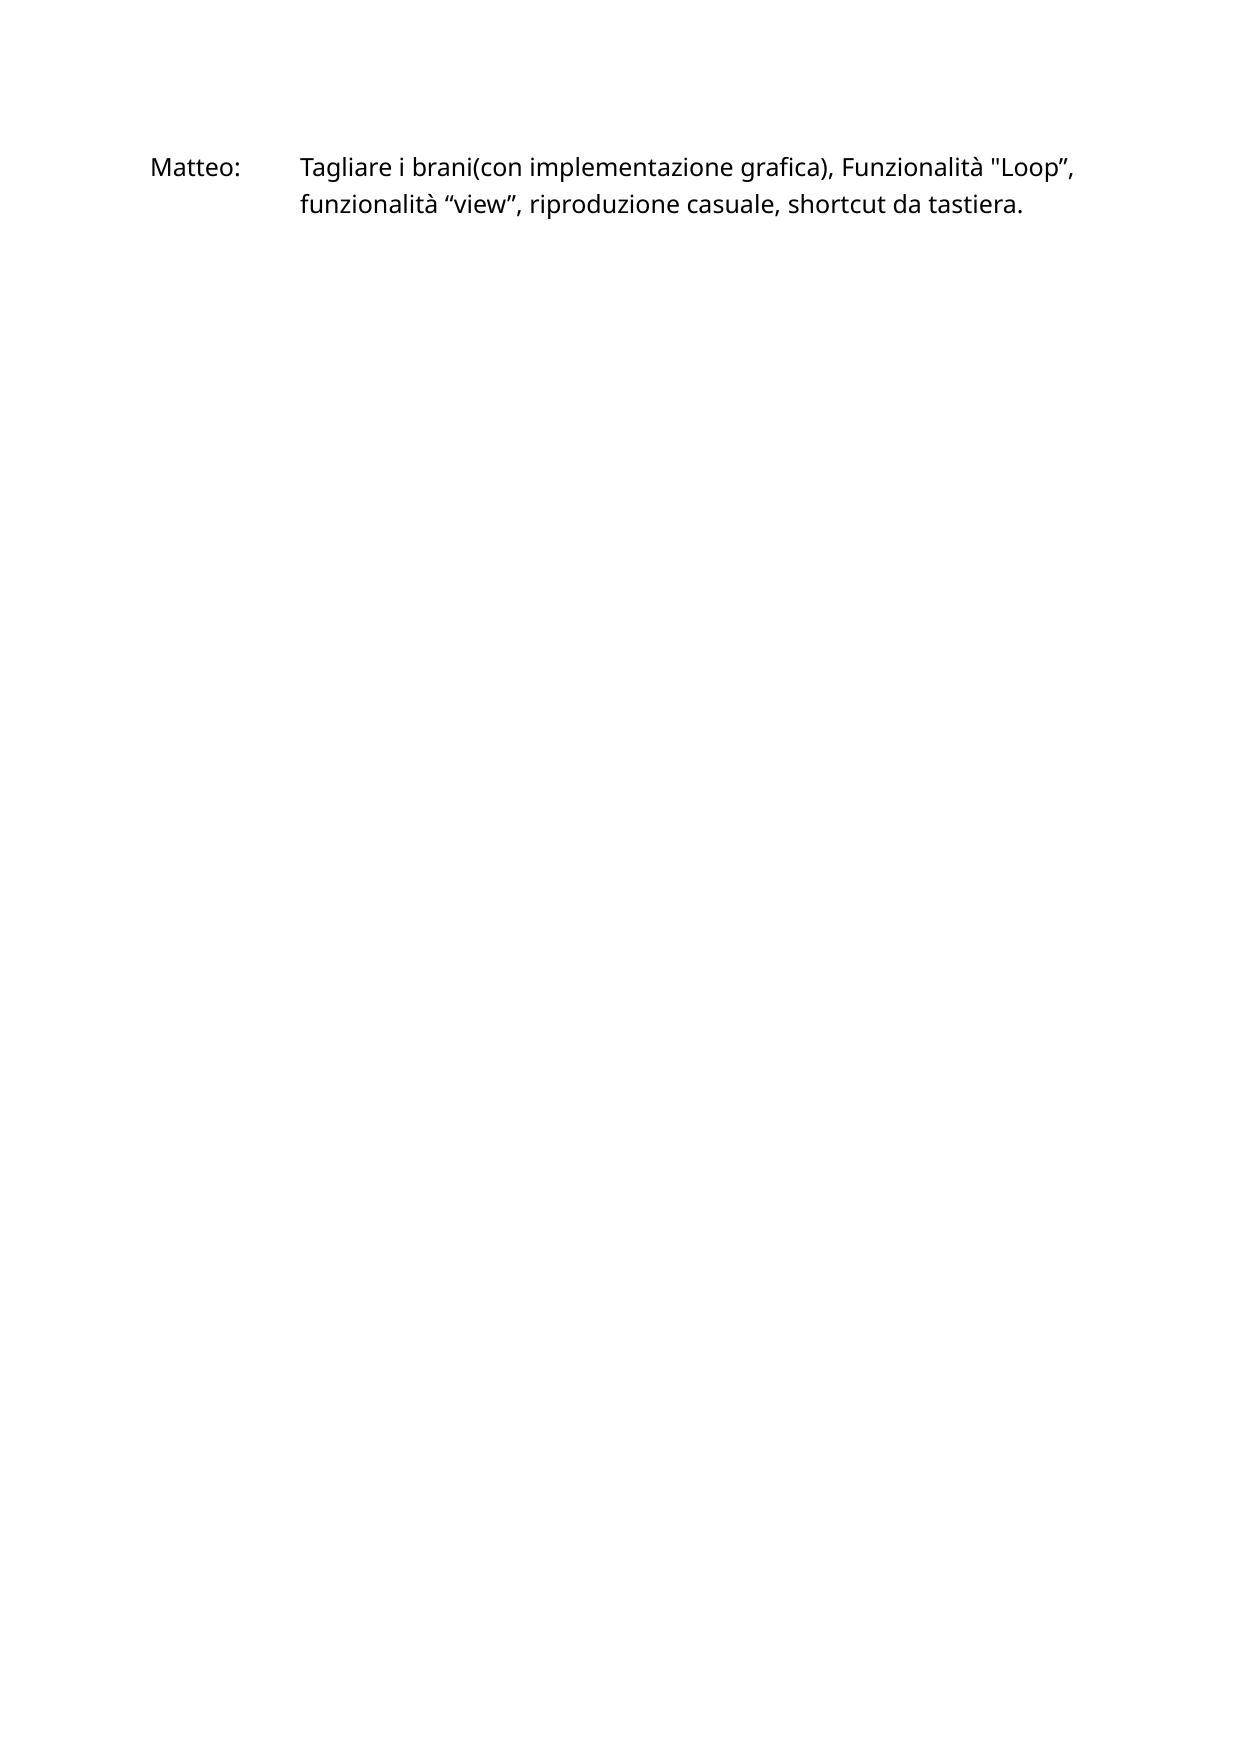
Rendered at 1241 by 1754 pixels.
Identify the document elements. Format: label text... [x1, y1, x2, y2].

text Matteo: Tagliare i brani(con implementazione grafica), Funzionalità "Loop”, funzionalità “view”, riproduzione casuale, shortcut da tastiera. [150, 150, 1090, 221]
